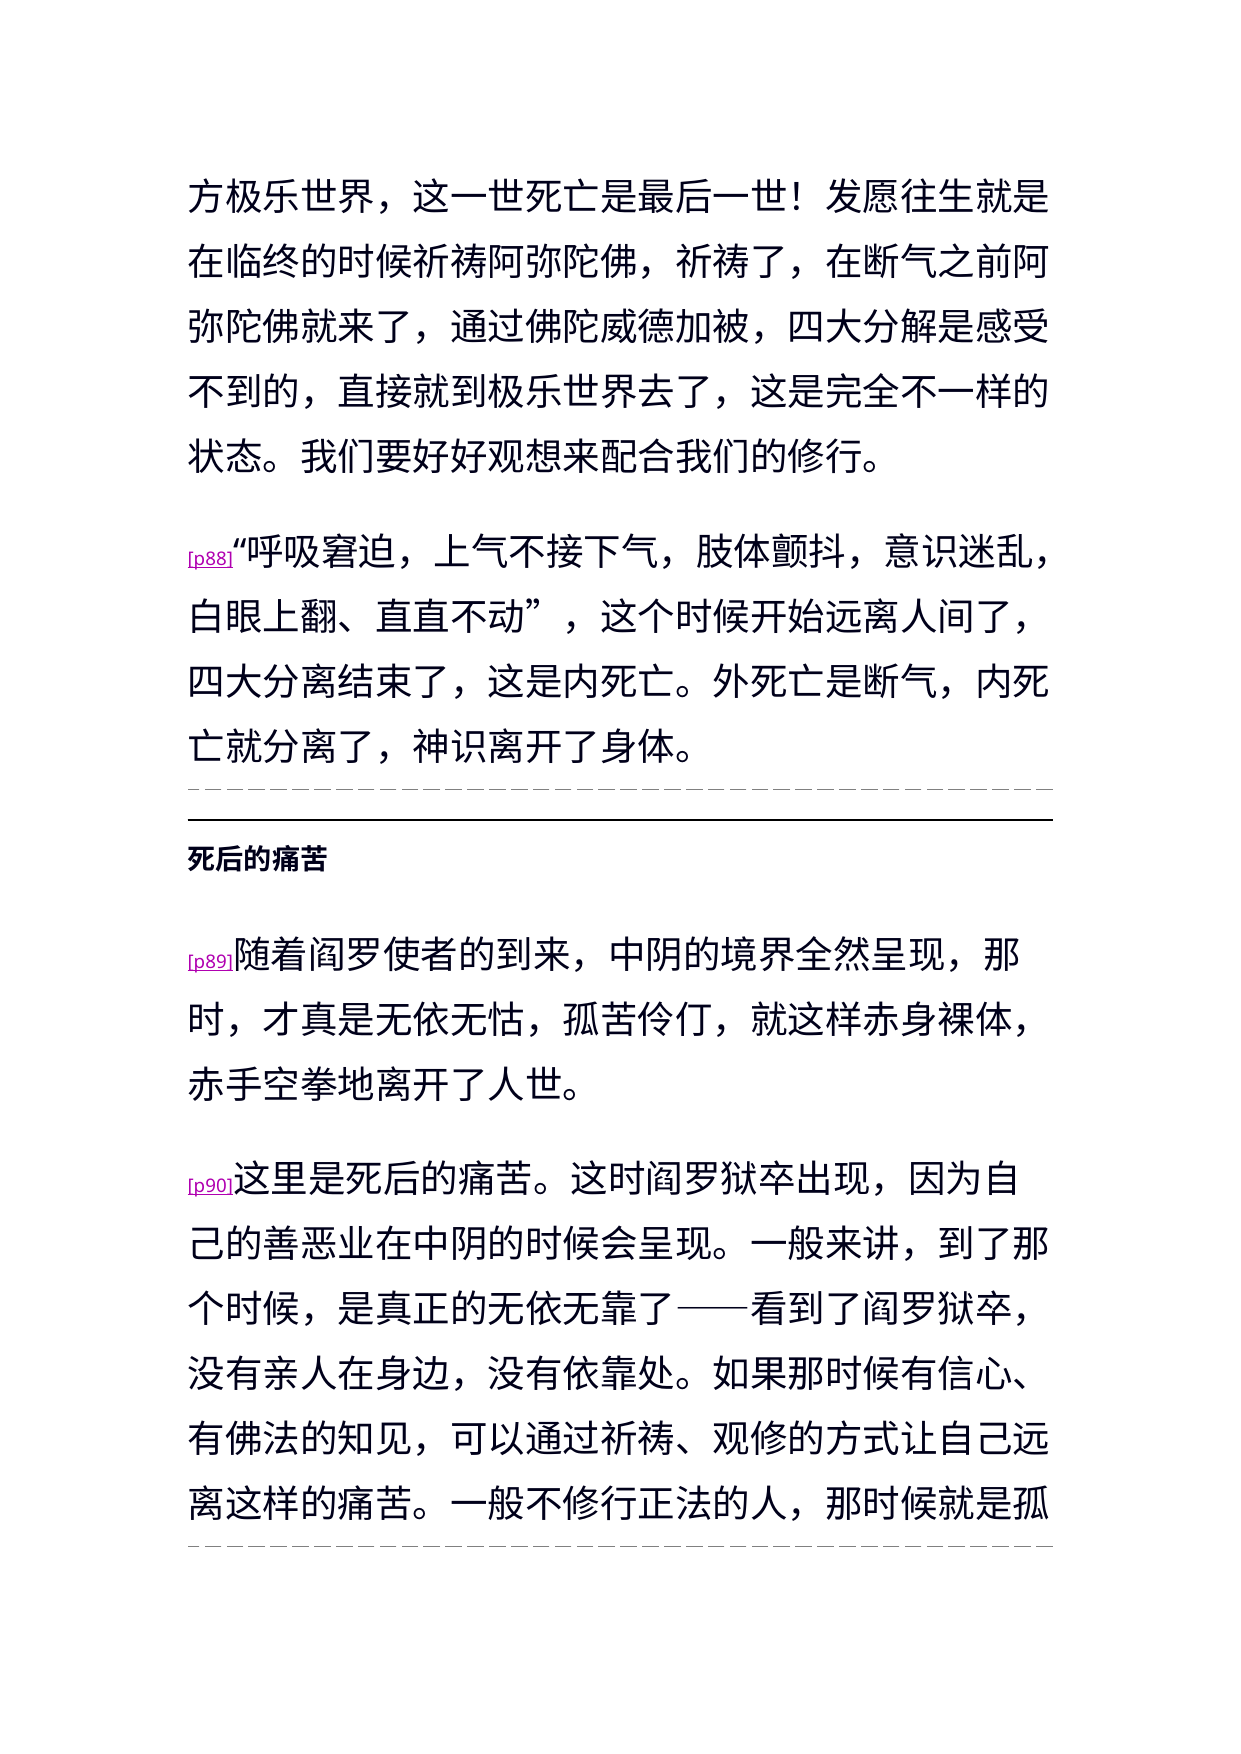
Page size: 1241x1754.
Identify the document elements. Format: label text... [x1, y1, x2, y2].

text [p89]随着阎罗使者的到来，中阴的境界全然呈现，那时，才真是无依无怙，孤苦伶仃，就这样赤身裸体，赤手空拳地离开了人世。 [187, 919, 1053, 1114]
text [p88]“呼吸窘迫，上气不接下气，肢体颤抖，意识迷乱，白眼上翻、直直不动”，这个时候开始远离人间了，四大分离结束了，这是内死亡。外死亡是断气，内死亡就分离了，神识离开了身体。 [187, 516, 1053, 790]
text 死后的痛苦 [187, 820, 1053, 890]
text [187, 1143, 1053, 1547]
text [187, 162, 1053, 487]
